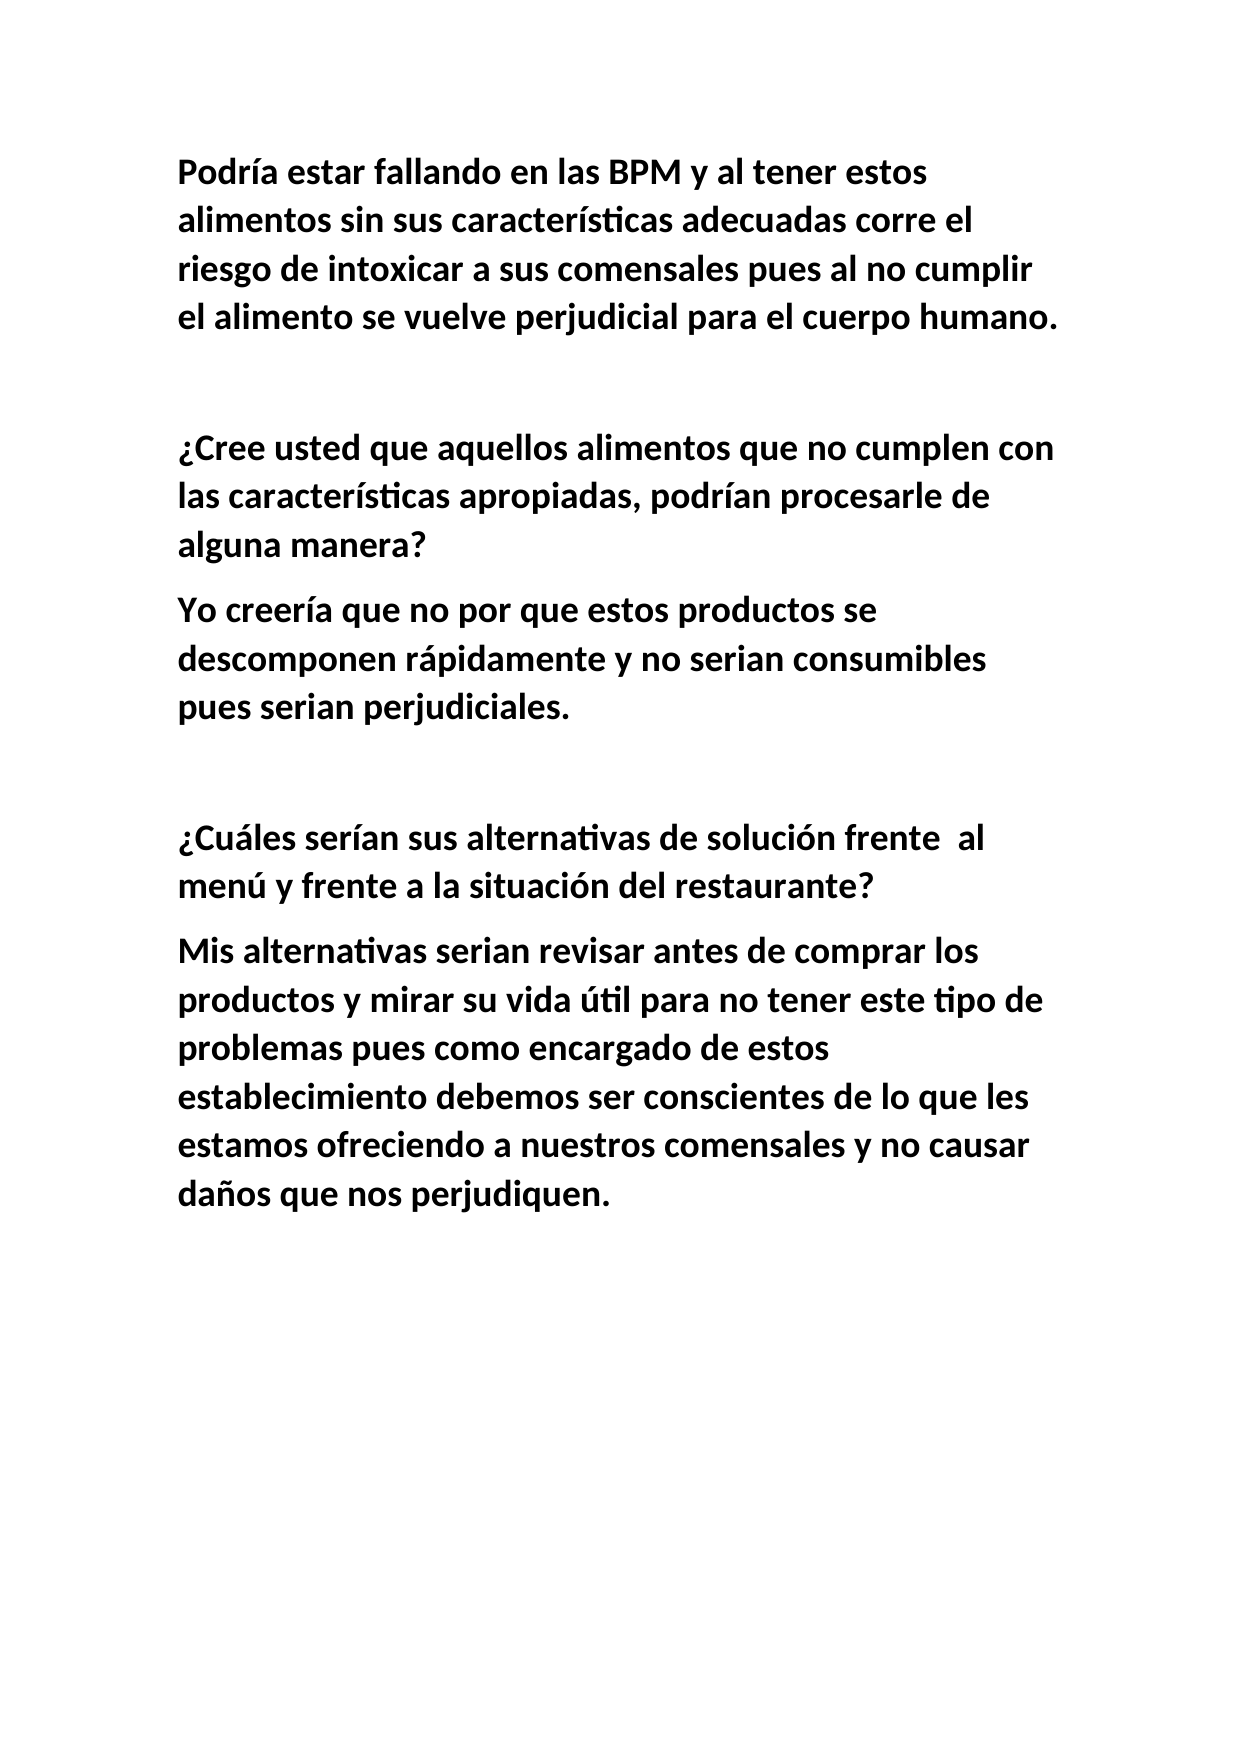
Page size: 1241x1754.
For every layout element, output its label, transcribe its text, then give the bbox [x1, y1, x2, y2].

text Yo creería que no por que estos productos se descomponen rápidamente y no serian consumibles pues serian perjudiciales. [177, 586, 1063, 729]
text Podría estar fallando en las BPM y al tener estos alimentos sin sus características adecuadas corre el riesgo de intoxicar a sus comensales pues al no cumplir el alimento se vuelve perjudicial para el cuerpo humano. [177, 148, 1063, 339]
text Mis alternativas serian revisar antes de comprar los productos y mirar su vida útil para no tener este tipo de problemas pues como encargado de estos establecimiento debemos ser conscientes de lo que les estamos ofreciendo a nuestros comensales y no causar daños que nos perjudiquen. [177, 927, 1063, 1216]
text ¿Cuáles serían sus alternativas de solución frente al menú y frente a la situación del restaurante? [177, 813, 1063, 908]
text ¿Cree usted que aquellos alimentos que no cumplen con las características apropiadas, podrían procesarle de alguna manera? [177, 424, 1063, 567]
